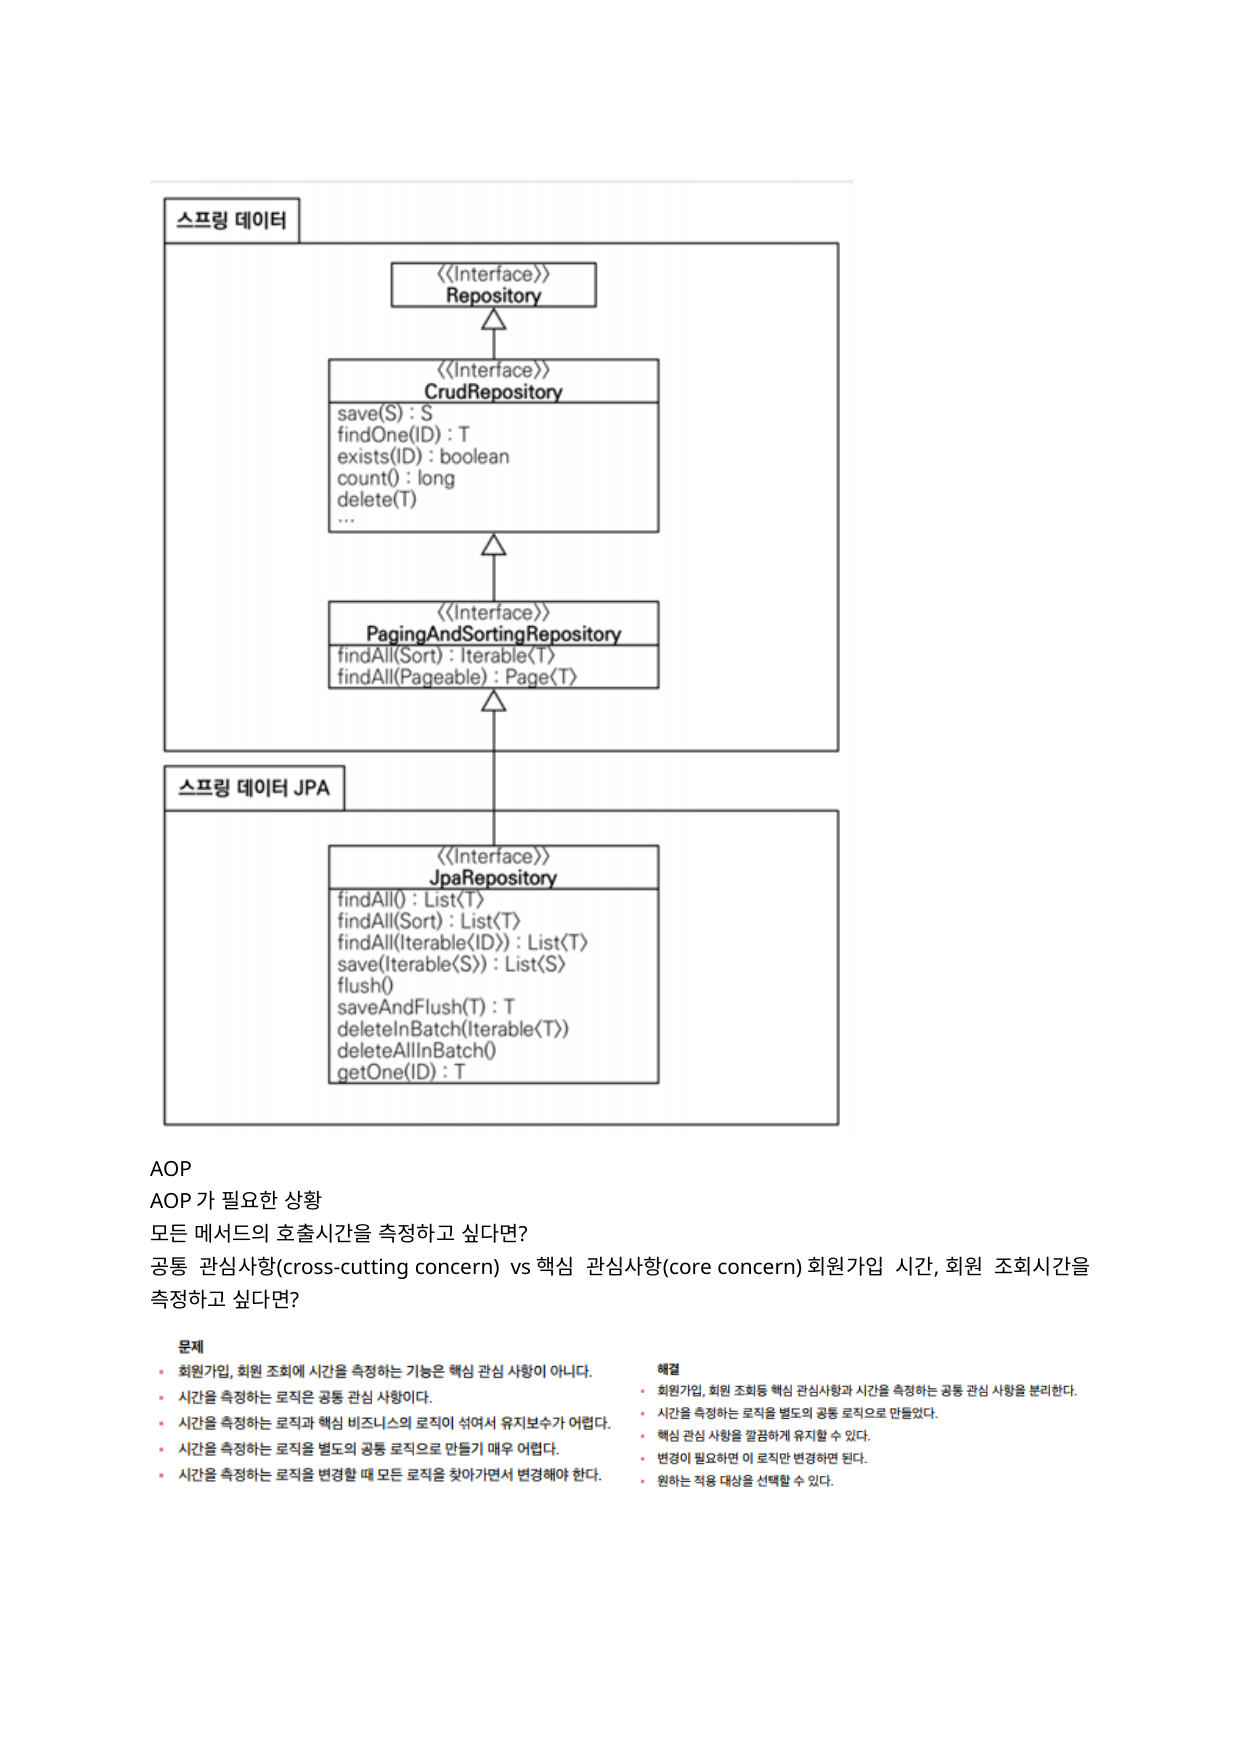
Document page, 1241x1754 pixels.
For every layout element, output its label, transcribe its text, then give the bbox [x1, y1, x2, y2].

text AOP AOP가 필요한 상황 모든 메서드의 호출시간을 측정하고 싶다면? 공통 관심사항(cross-cutting concern) vs 핵심 관심사항(core concern) 회원가입 시간, 회원 조회시간을 측정하고 싶다면? [150, 1154, 1090, 1313]
picture [150, 177, 854, 1136]
picture [150, 1332, 624, 1494]
picture [628, 1355, 1083, 1494]
